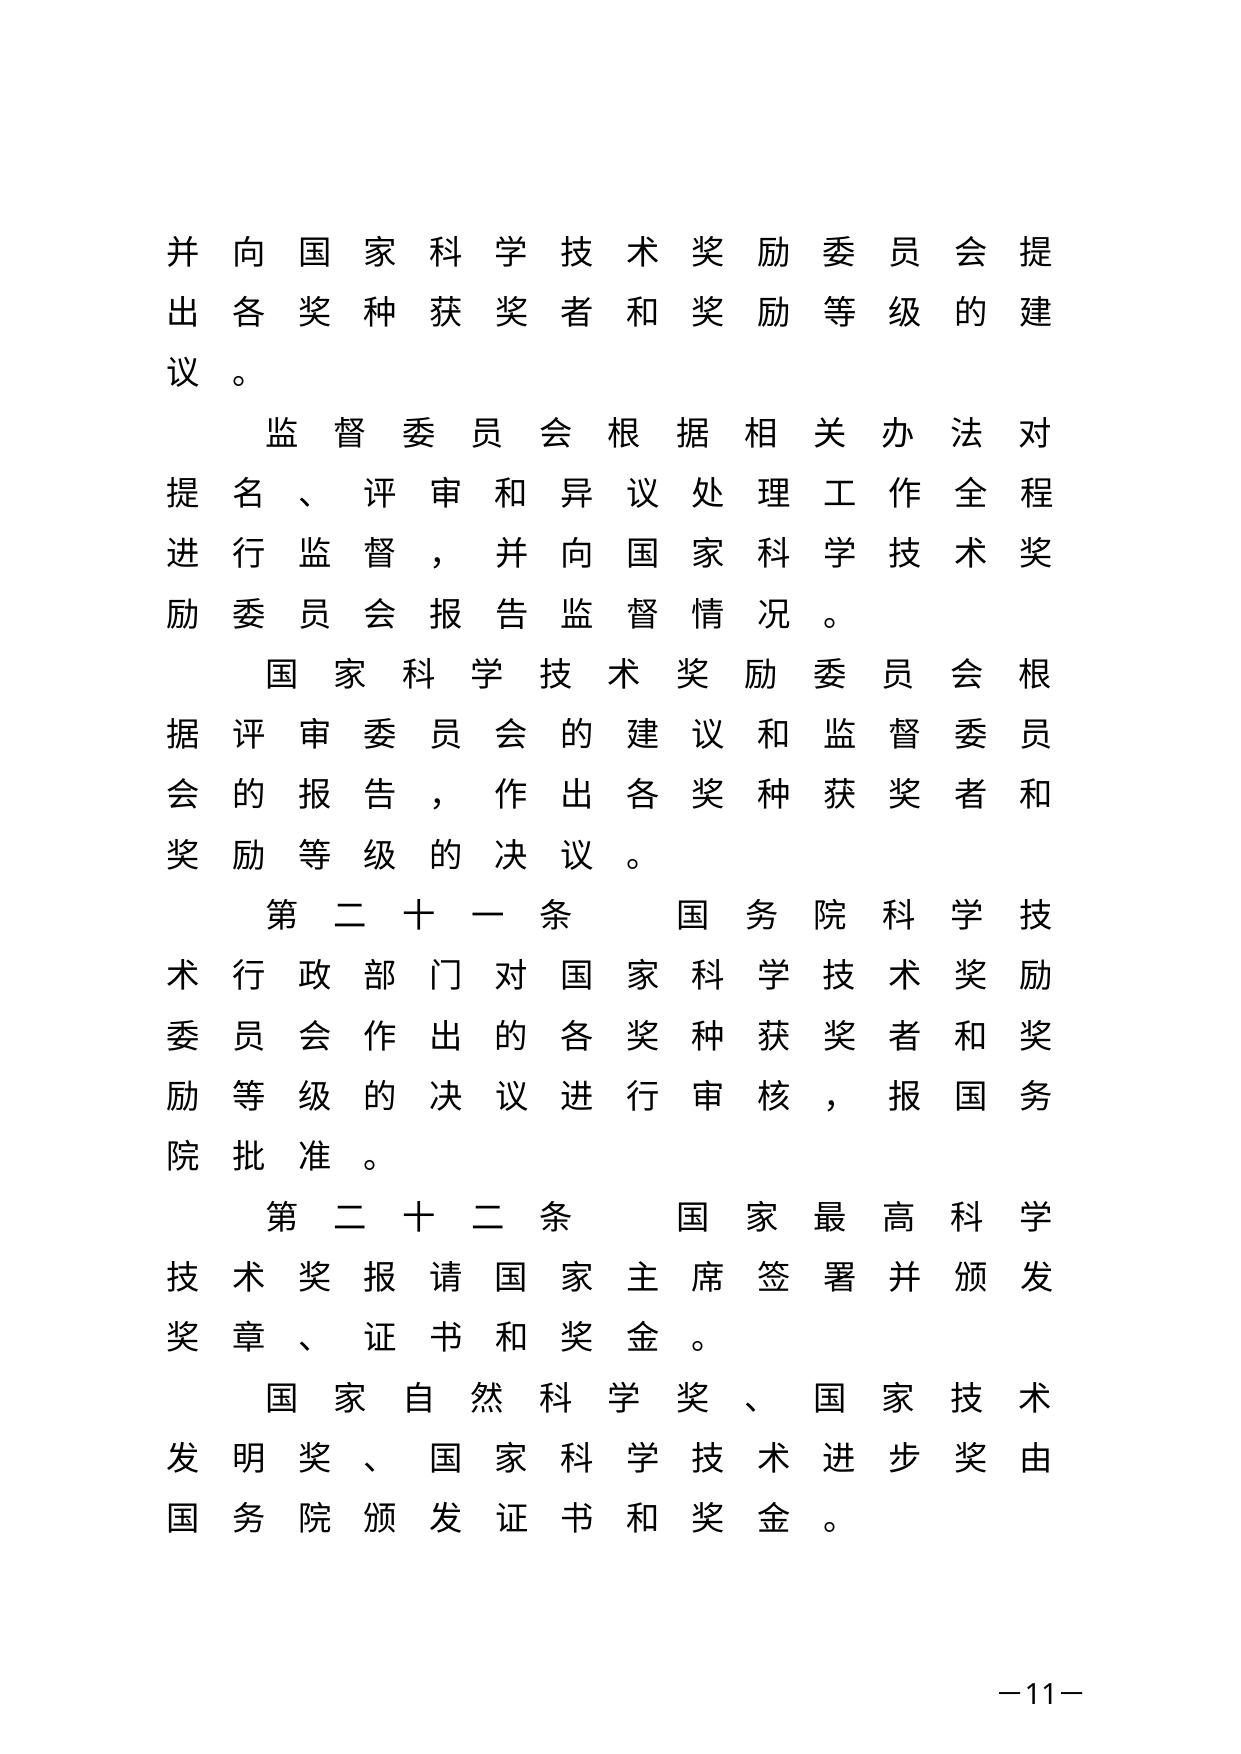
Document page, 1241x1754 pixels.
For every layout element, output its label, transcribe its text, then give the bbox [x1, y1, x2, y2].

text 国家科学技术奖励委员会根据评审委员会的建议和监督委员会的报告，作出各奖种获奖者和奖励等级的决议。 [167, 642, 1085, 883]
text 国家自然科学奖、国家技术发明奖、国家科学技术进步奖由国务院颁发证书和奖金。 [167, 1365, 1085, 1546]
text 第二十一条 国务院科学技术行政部门对国家科学技术奖励委员会作出的各奖种获奖者和奖励等级的决议进行审核，报国务院批准。 [167, 883, 1085, 1184]
text 第二十二条 国家最高科学技术奖报请国家主席签署并颁发奖章、证书和奖金。 [167, 1184, 1085, 1365]
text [167, 219, 1085, 400]
text 监督委员会根据相关办法对提名、评审和异议处理工作全程进行监督，并向国家科学技术奖励委员会报告监督情况。 [167, 400, 1085, 642]
